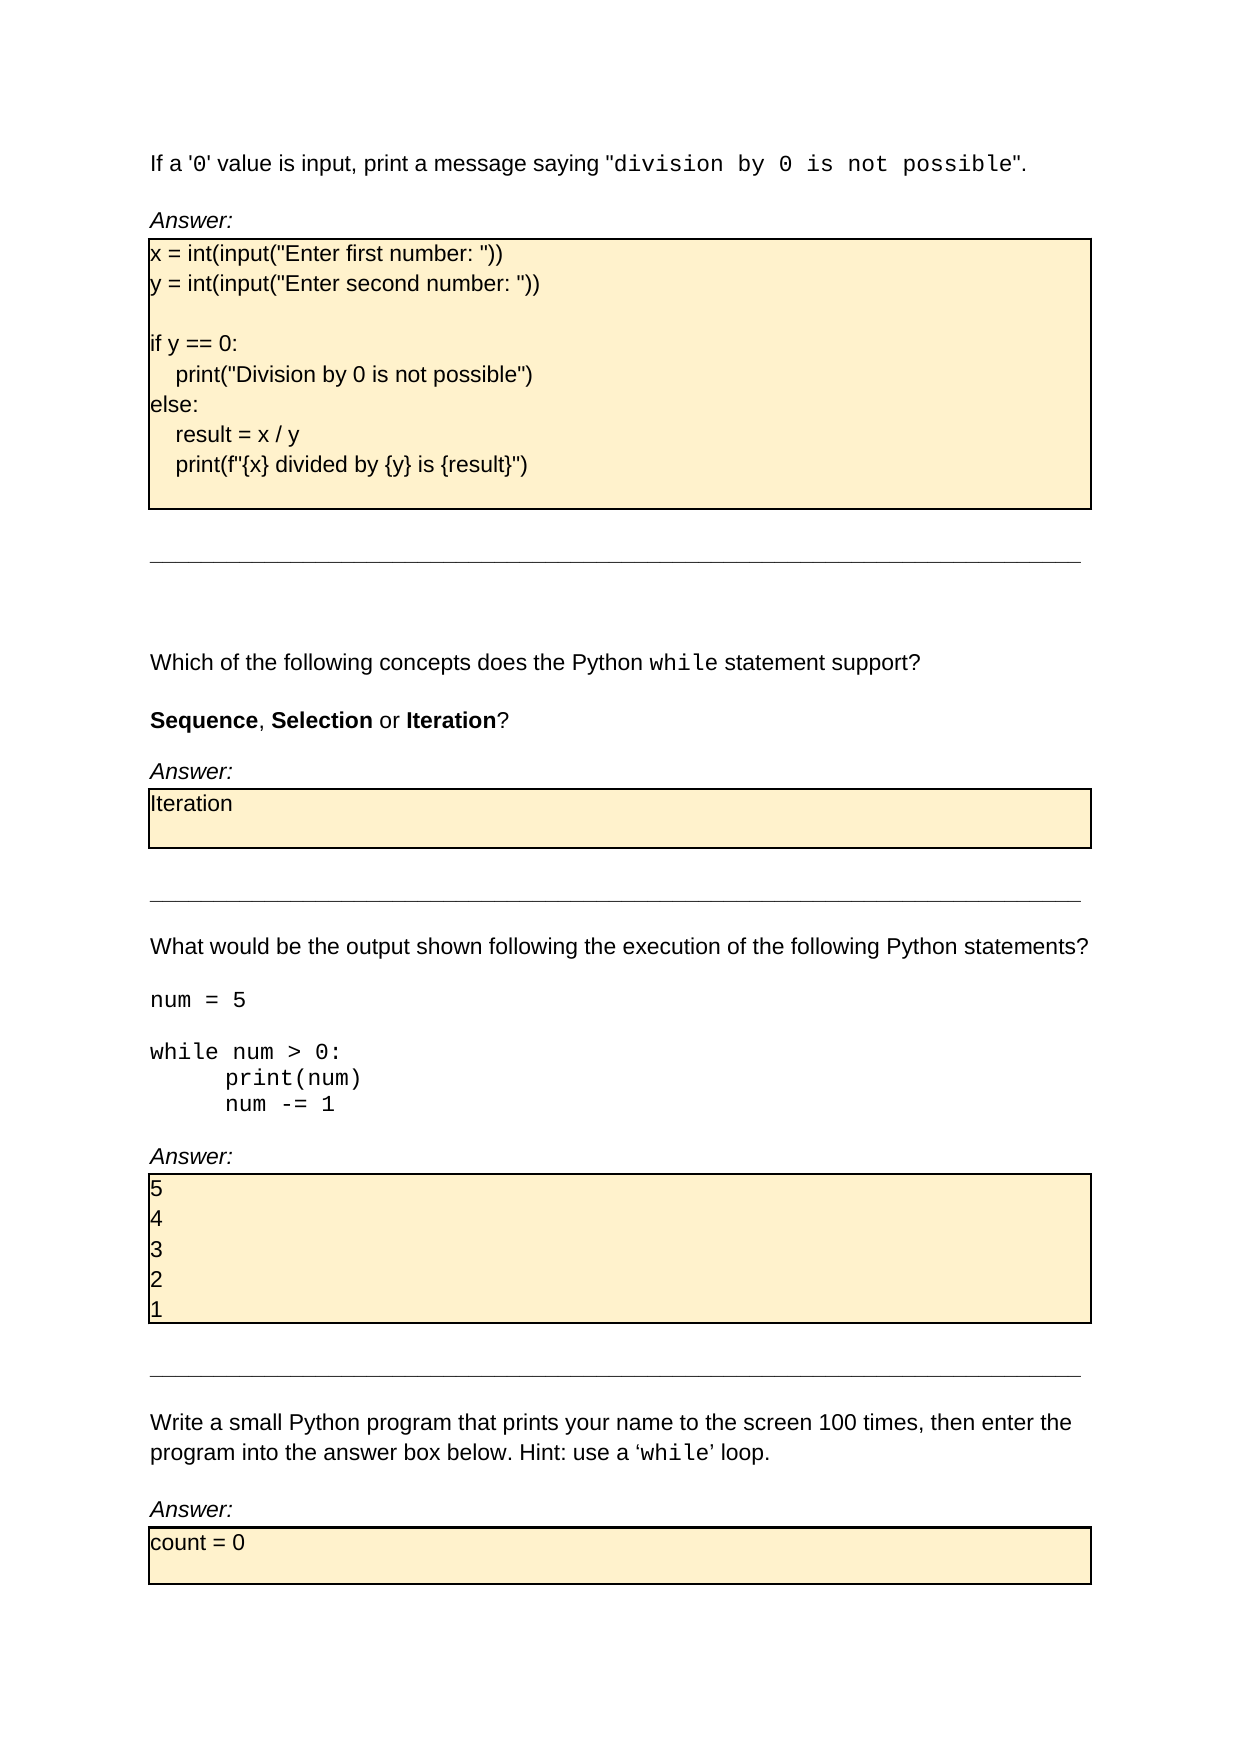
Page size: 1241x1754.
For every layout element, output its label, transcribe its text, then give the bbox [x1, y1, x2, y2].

text _________________________________________________________________________ [150, 1353, 1090, 1380]
text count = 0 [150, 1529, 1090, 1555]
text Answer: [150, 1143, 1090, 1169]
text 3 [150, 1233, 1090, 1262]
text y = int(input("Enter second number: ")) [150, 268, 1090, 296]
text print(f"{x} divided by {y} is {result}") [150, 449, 1090, 478]
text if y == 0: [150, 328, 1090, 357]
text num = 5 [150, 988, 1090, 1014]
text while num > 0: [150, 1040, 1090, 1066]
text Sequence, Selection or Iteration? [150, 707, 1090, 733]
text Iteration [150, 790, 1090, 817]
text x = int(input("Enter first number: ")) [150, 240, 1090, 266]
text Answer: [150, 758, 1090, 784]
text What would be the output shown following the execution of the following Python statements? [150, 933, 1090, 959]
text else: [150, 389, 1090, 417]
text _________________________________________________________________________ [150, 539, 1090, 565]
text print("Division by 0 is not possible") [150, 358, 1090, 387]
text print(num) [150, 1066, 1090, 1092]
text If a '0' value is input, print a message saying "division by 0 is not possible". [150, 150, 1090, 178]
text 4 [150, 1203, 1090, 1232]
text Write a small Python program that prints your name to the screen 100 times, then enter the program into the answer box below. Hint: use a ‘while’ loop. [150, 1408, 1090, 1467]
text result = x / y [150, 419, 1090, 447]
text 5 [150, 1175, 1090, 1202]
text num -= 1 [150, 1092, 1090, 1118]
text _________________________________________________________________________ [150, 878, 1090, 904]
text Which of the following concepts does the Python while statement support? [150, 649, 1090, 677]
text Answer: [150, 1496, 1090, 1523]
text Answer: [150, 207, 1090, 234]
text 2 [150, 1264, 1090, 1292]
text 1 [150, 1294, 1090, 1322]
